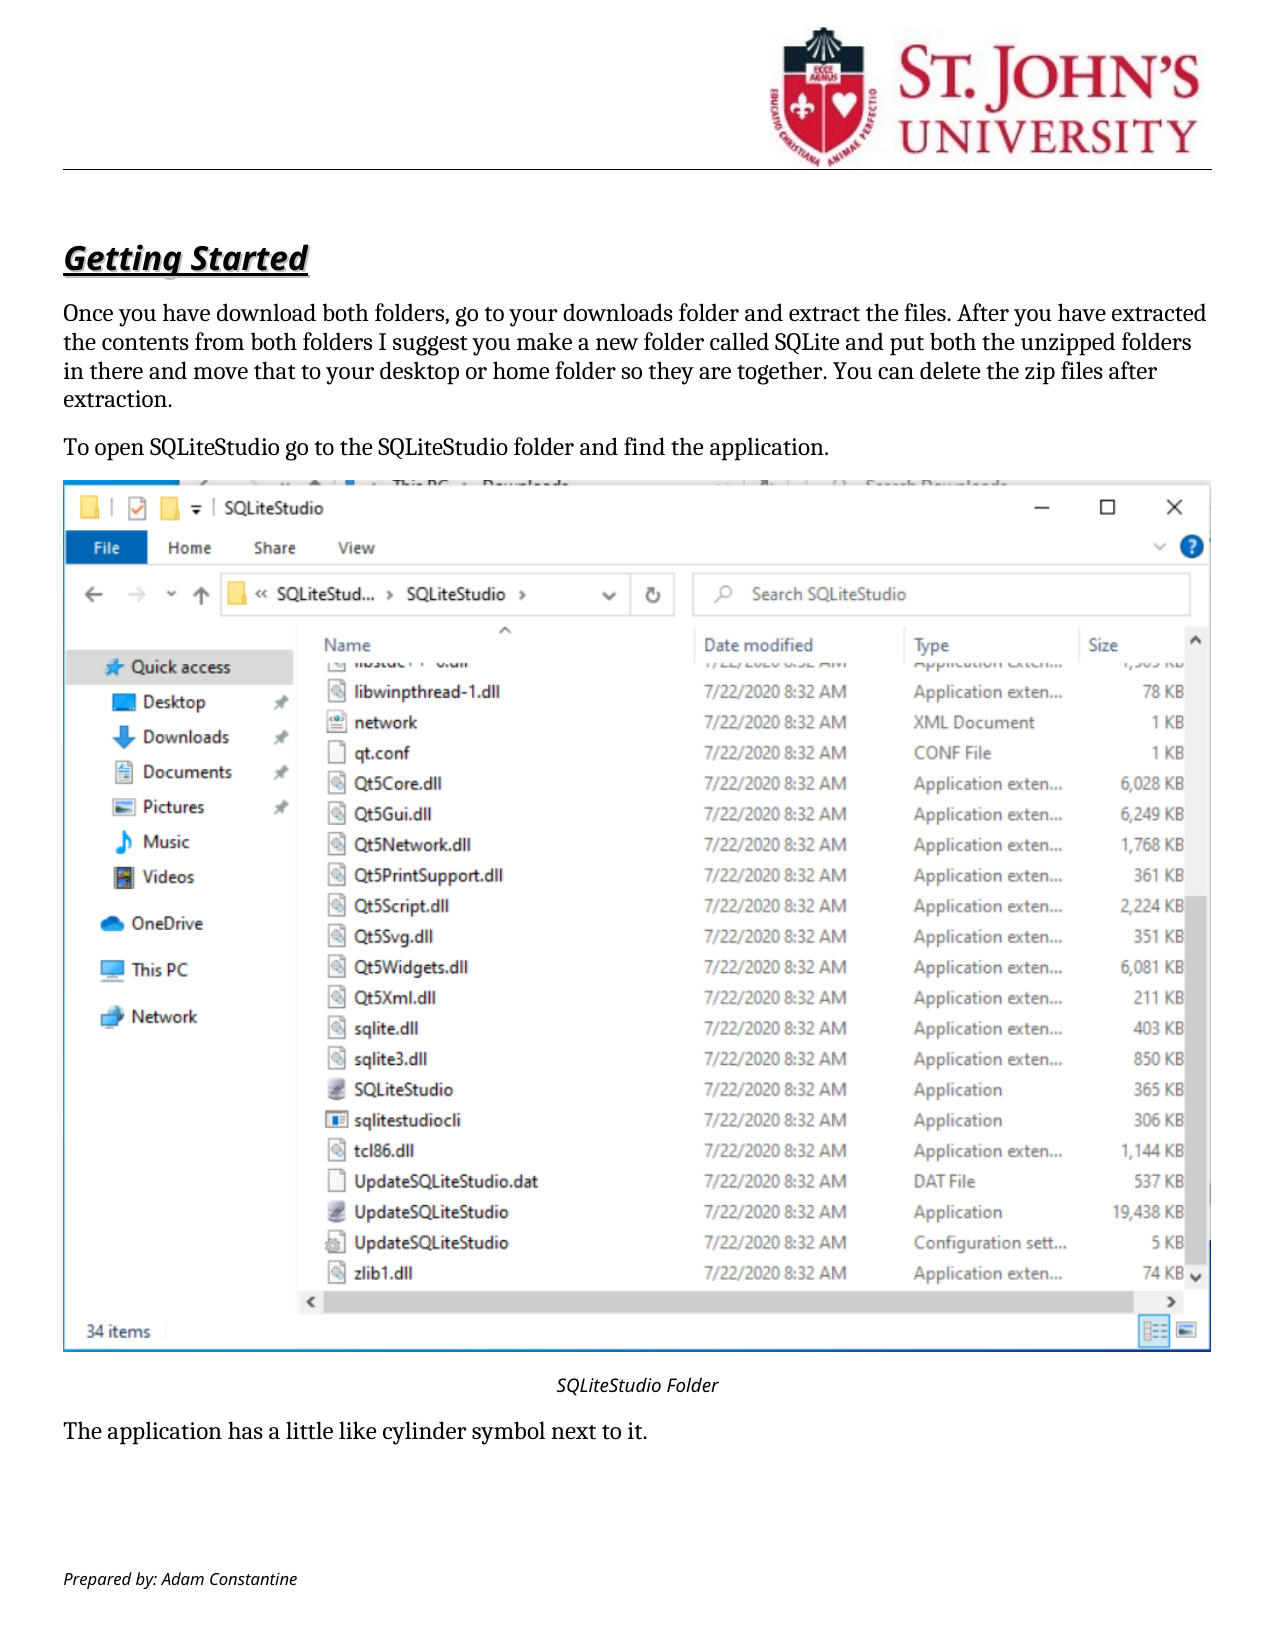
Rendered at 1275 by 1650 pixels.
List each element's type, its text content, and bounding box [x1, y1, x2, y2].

text Once you have download both folders, go to your downloads folder and extract the files. After you have extracted the contents from both folders I suggest you make a new folder called SQLite and put both the unzipped folders in there and move that to your desktop or home folder so they are together. You can delete the zip files after extraction. [63, 299, 1212, 414]
subtitle Getting Started [63, 235, 1212, 280]
picture [63, 480, 1211, 1352]
picture [769, 27, 1204, 169]
text The application has a little like cylinder symbol next to it. [63, 1417, 1212, 1446]
text To open SQLiteStudio go to the SQLiteStudio folder and find the application. [63, 433, 1212, 462]
text SQLiteStudio Folder [63, 1373, 1212, 1398]
